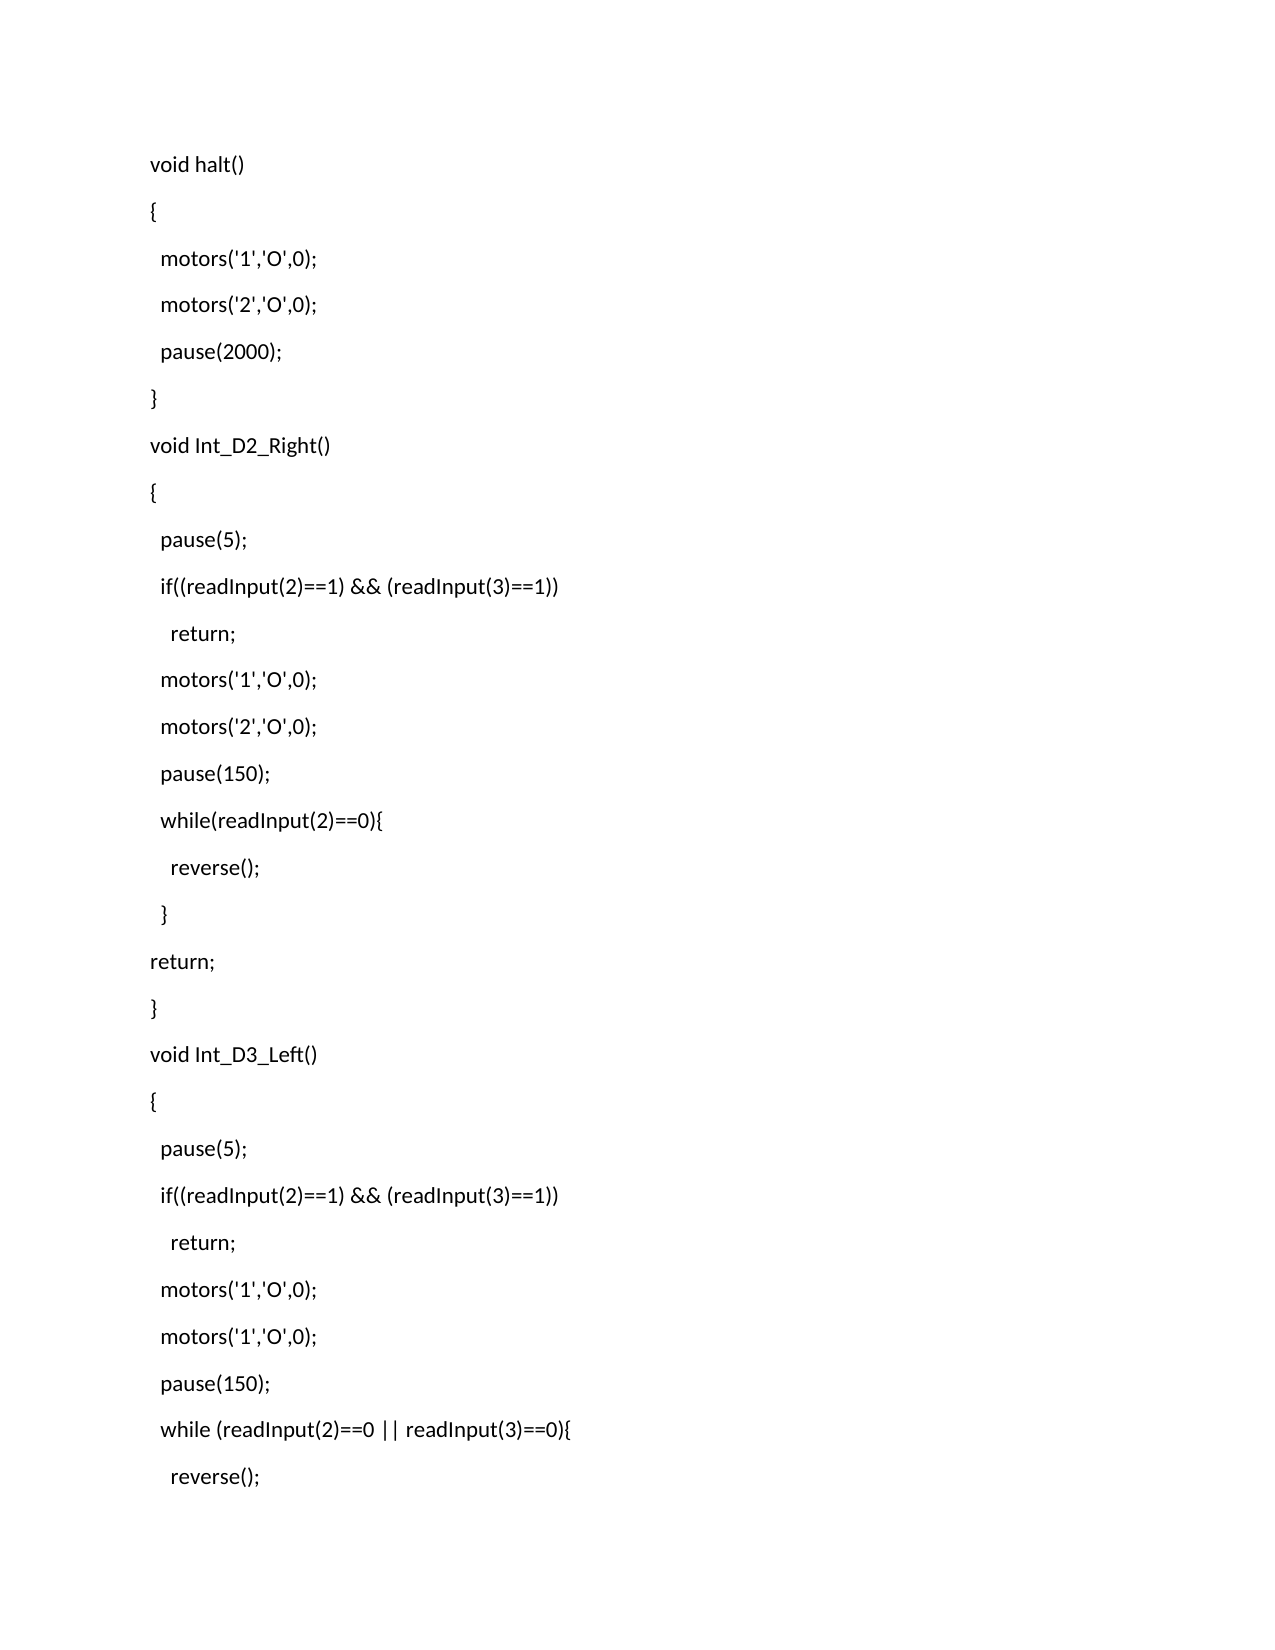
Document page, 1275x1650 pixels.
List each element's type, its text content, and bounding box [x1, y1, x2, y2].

text pause(5); [150, 1134, 1125, 1162]
text void Int_D3_Left() [150, 1041, 1125, 1069]
text motors('2','O',0); [150, 712, 1125, 741]
text void Int_D2_Right() [150, 431, 1125, 459]
text if((readInput(2)==1) && (readInput(3)==1)) [150, 1181, 1125, 1209]
text reverse(); [150, 853, 1125, 881]
text pause(5); [150, 525, 1125, 553]
text if((readInput(2)==1) && (readInput(3)==1)) [150, 572, 1125, 600]
text return; [150, 947, 1125, 975]
text void halt() [150, 150, 1125, 178]
text motors('1','O',0); [150, 1322, 1125, 1350]
text motors('1','O',0); [150, 1275, 1125, 1303]
text motors('1','O',0); [150, 244, 1125, 272]
text while(readInput(2)==0){ [150, 806, 1125, 834]
text return; [150, 619, 1125, 647]
text pause(150); [150, 759, 1125, 787]
text reverse(); [150, 1462, 1125, 1491]
text motors('1','O',0); [150, 666, 1125, 694]
text { [150, 478, 1125, 506]
text } [150, 900, 1125, 928]
text { [150, 197, 1125, 225]
text pause(2000); [150, 337, 1125, 366]
text return; [150, 1228, 1125, 1256]
text motors('2','O',0); [150, 291, 1125, 319]
text } [150, 994, 1125, 1022]
text } [150, 384, 1125, 412]
text pause(150); [150, 1369, 1125, 1397]
text while (readInput(2)==0 || readInput(3)==0){ [150, 1416, 1125, 1444]
text { [150, 1087, 1125, 1116]
